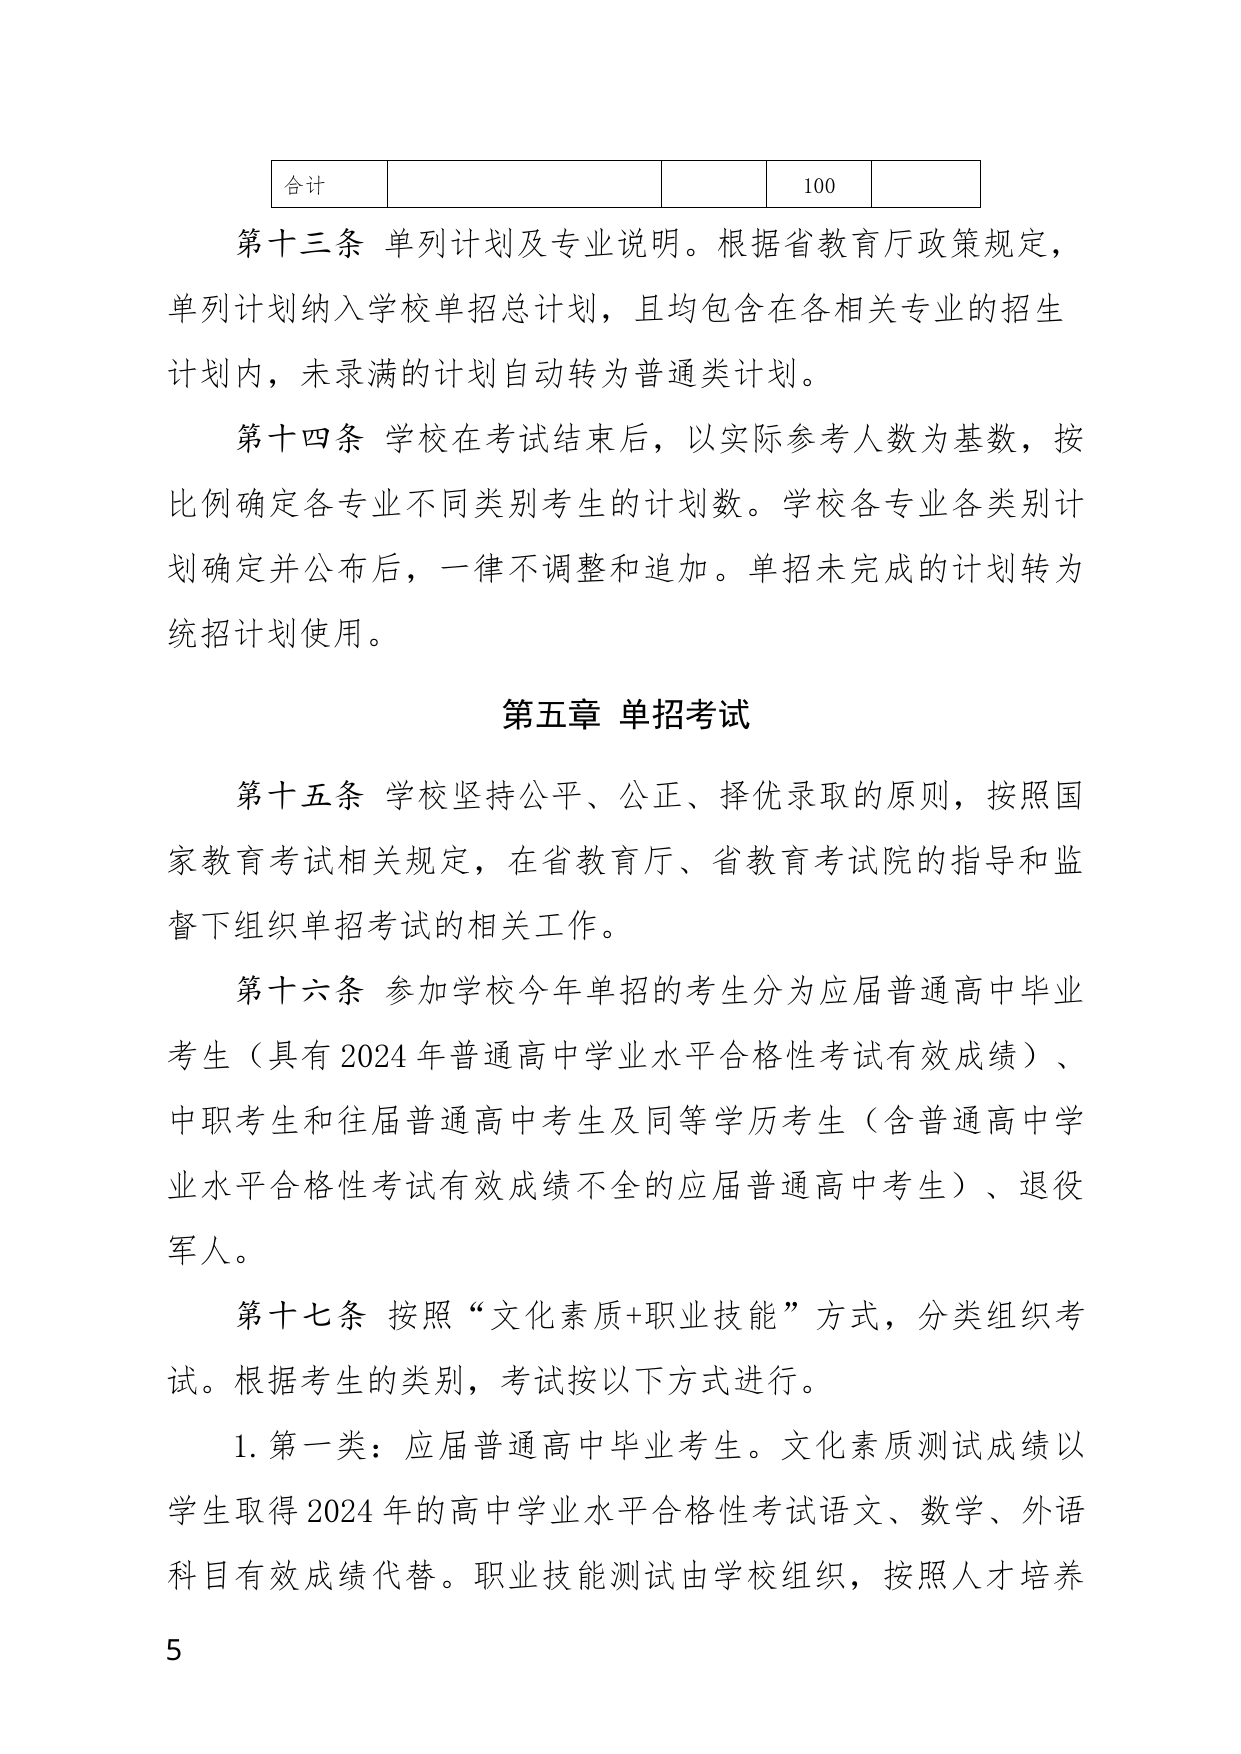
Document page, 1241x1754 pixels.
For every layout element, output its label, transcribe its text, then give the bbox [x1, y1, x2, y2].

list 第十四条 学校在考试结束后，以实际参考人数为基数，按比例确定各专业不同类别考生的计划数。学校各专业各类别计划确定并公布后，一律不调整和追加。单招未完成的计划转为统招计划使用。 [165, 403, 1087, 663]
table_cell [662, 161, 766, 207]
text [165, 1411, 1087, 1606]
list 第十六条 参加学校今年单招的考生分为应届普通高中毕业考生（具有2024年普通高中学业水平合格性考试有效成绩）、中职考生和往届普通高中考生及同等学历考生（含普通高中学业水平合格性考试有效成绩不全的应届普通高中考生）、退役军人。 [165, 956, 1087, 1281]
list 第十五条 学校坚持公平、公正、择优录取的原则，按照国家教育考试相关规定，在省教育厅、省教育考试院的指导和监督下组织单招考试的相关工作。 [165, 761, 1087, 956]
table_cell [872, 161, 980, 207]
table_cell 100 [767, 161, 871, 207]
text 第十三条 单列计划及专业说明。根据省教育厅政策规定，单列计划纳入学校单招总计划，且均包含在各相关专业的招生计划内，未录满的计划自动转为普通类计划。 [165, 208, 1087, 403]
table_cell 合计 [272, 161, 387, 207]
list 第五章 单招考试 [165, 679, 1087, 744]
list 第十七条 按照“文化素质+职业技能”方式，分类组织考试。根据考生的类别，考试按以下方式进行。 [165, 1281, 1087, 1411]
table_cell [388, 161, 661, 207]
